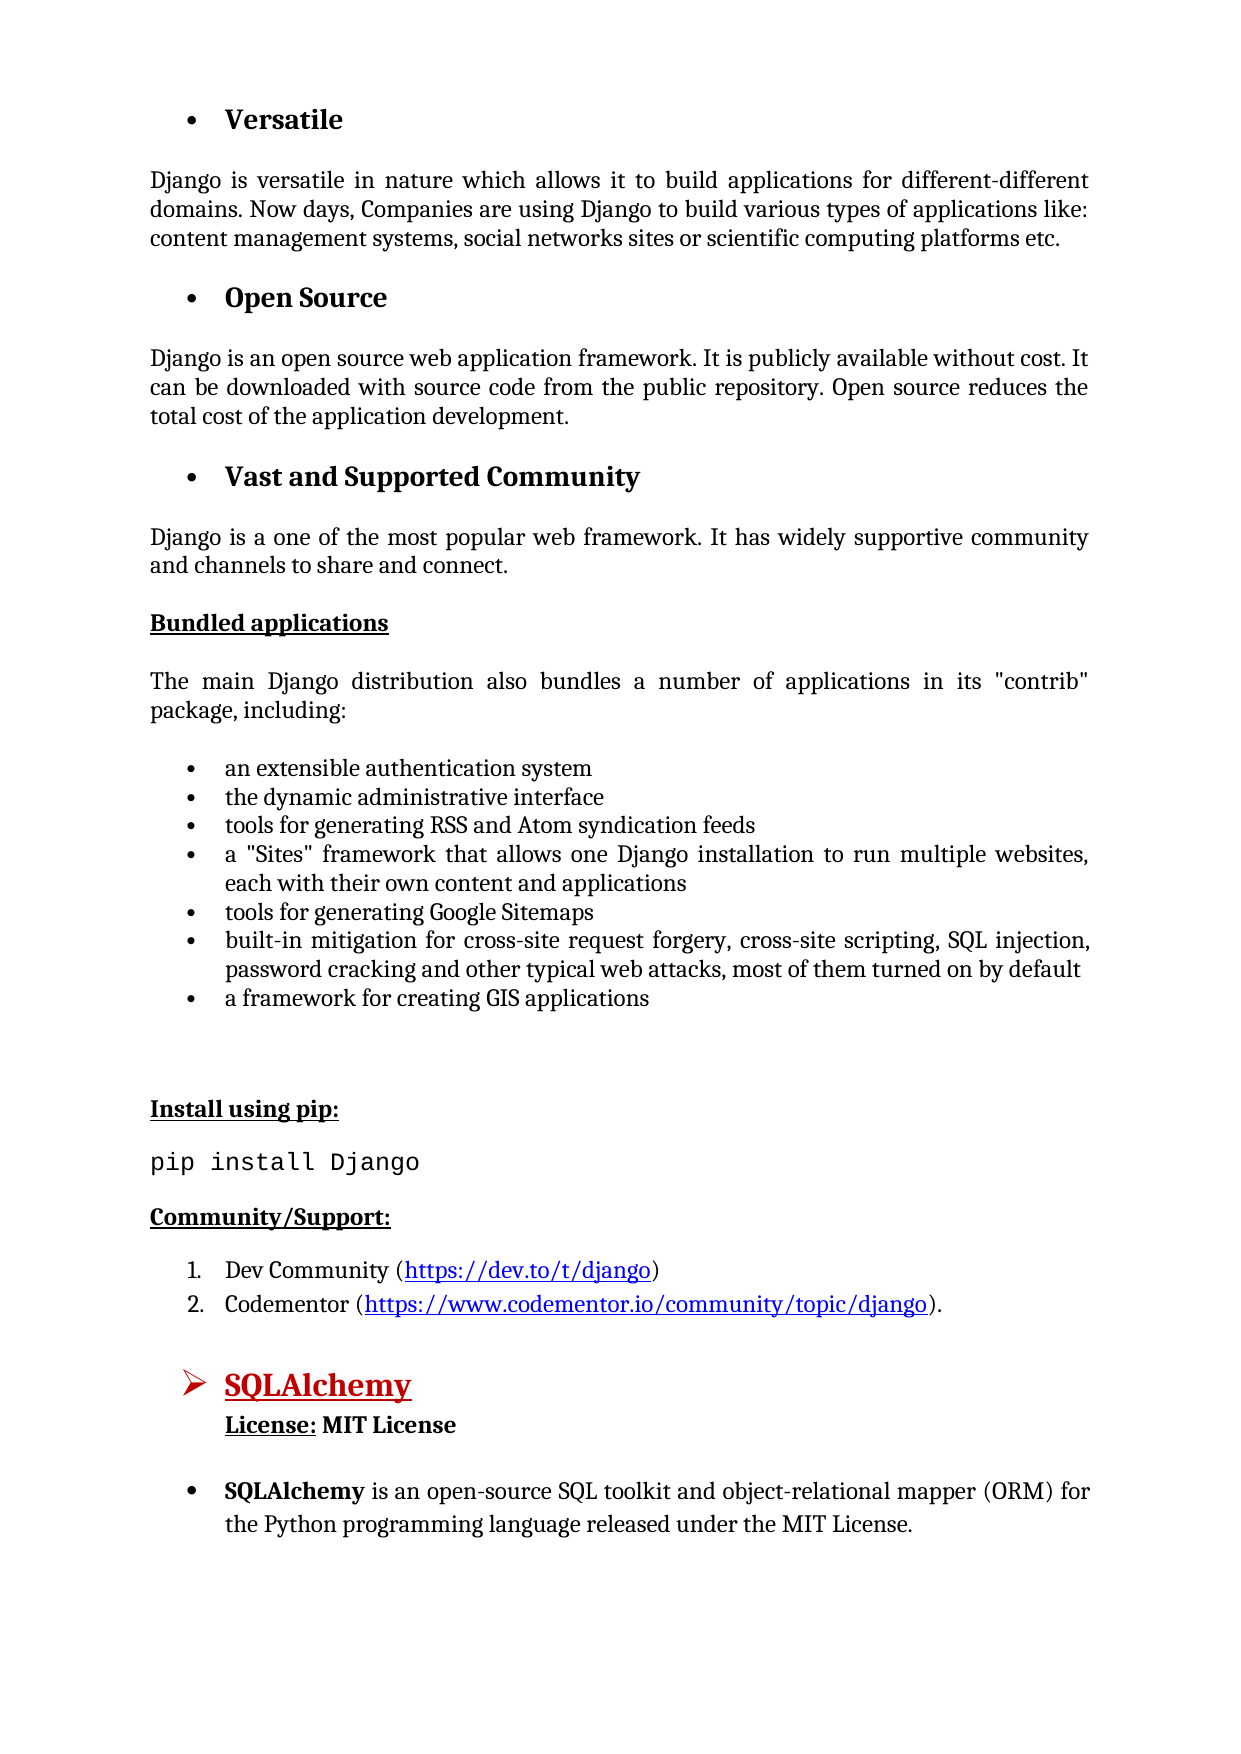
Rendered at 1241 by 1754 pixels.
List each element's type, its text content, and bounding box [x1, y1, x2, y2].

list built-in mitigation for cross-site request forgery, cross-site scripting, SQL injection, password cracking and other typical web attacks, most of them turned on by default [187, 926, 1090, 984]
text pip install Django [150, 1149, 1090, 1178]
list Codementor (https://www.codementor.io/community/topic/django). [187, 1289, 1090, 1318]
text Install using pip: [150, 1095, 1090, 1124]
list a framework for creating GIS applications [187, 984, 1090, 1012]
list SQLAlchemy is an open-source SQL toolkit and object-relational mapper (ORM) for the Python programming language released under the MIT License. [187, 1477, 1090, 1538]
text The main Django distribution also bundles a number of applications in its "contrib" package, including: [150, 667, 1090, 724]
list a "Sites" framework that allows one Django installation to run multiple websites, each with their own content and applications [187, 840, 1090, 897]
list License: MIT License [225, 1411, 1090, 1439]
text Django is a one of the most popular web framework. It has widely supportive community and channels to share and connect. [150, 522, 1090, 580]
list SQLAlchemy [165, 1367, 1090, 1405]
list an extensible authentication system [187, 754, 1090, 782]
subtitle Vast and Supported Community [187, 460, 1090, 493]
text Django is versatile in nature which allows it to build applications for different-different domains. Now days, Companies are using Django to build various types of applications like: content management systems, social networks sites or scientific computing platforms etc. [150, 166, 1090, 252]
list tools for generating RSS and Atom syndication feeds [187, 811, 1090, 840]
text Django is an open source web application framework. It is publicly available without cost. It can be downloaded with source code from the public repository. Open source reduces the total cost of the application development. [150, 344, 1090, 431]
text Community/Support: [150, 1203, 1090, 1231]
text Bundled applications [150, 609, 1090, 638]
list Dev Community (https://dev.to/t/django) [187, 1256, 1090, 1285]
subtitle Versatile [187, 103, 1090, 137]
list tools for generating Google Sitemaps [187, 897, 1090, 926]
list the dynamic administrative interface [187, 782, 1090, 811]
subtitle Open Source [187, 282, 1090, 315]
